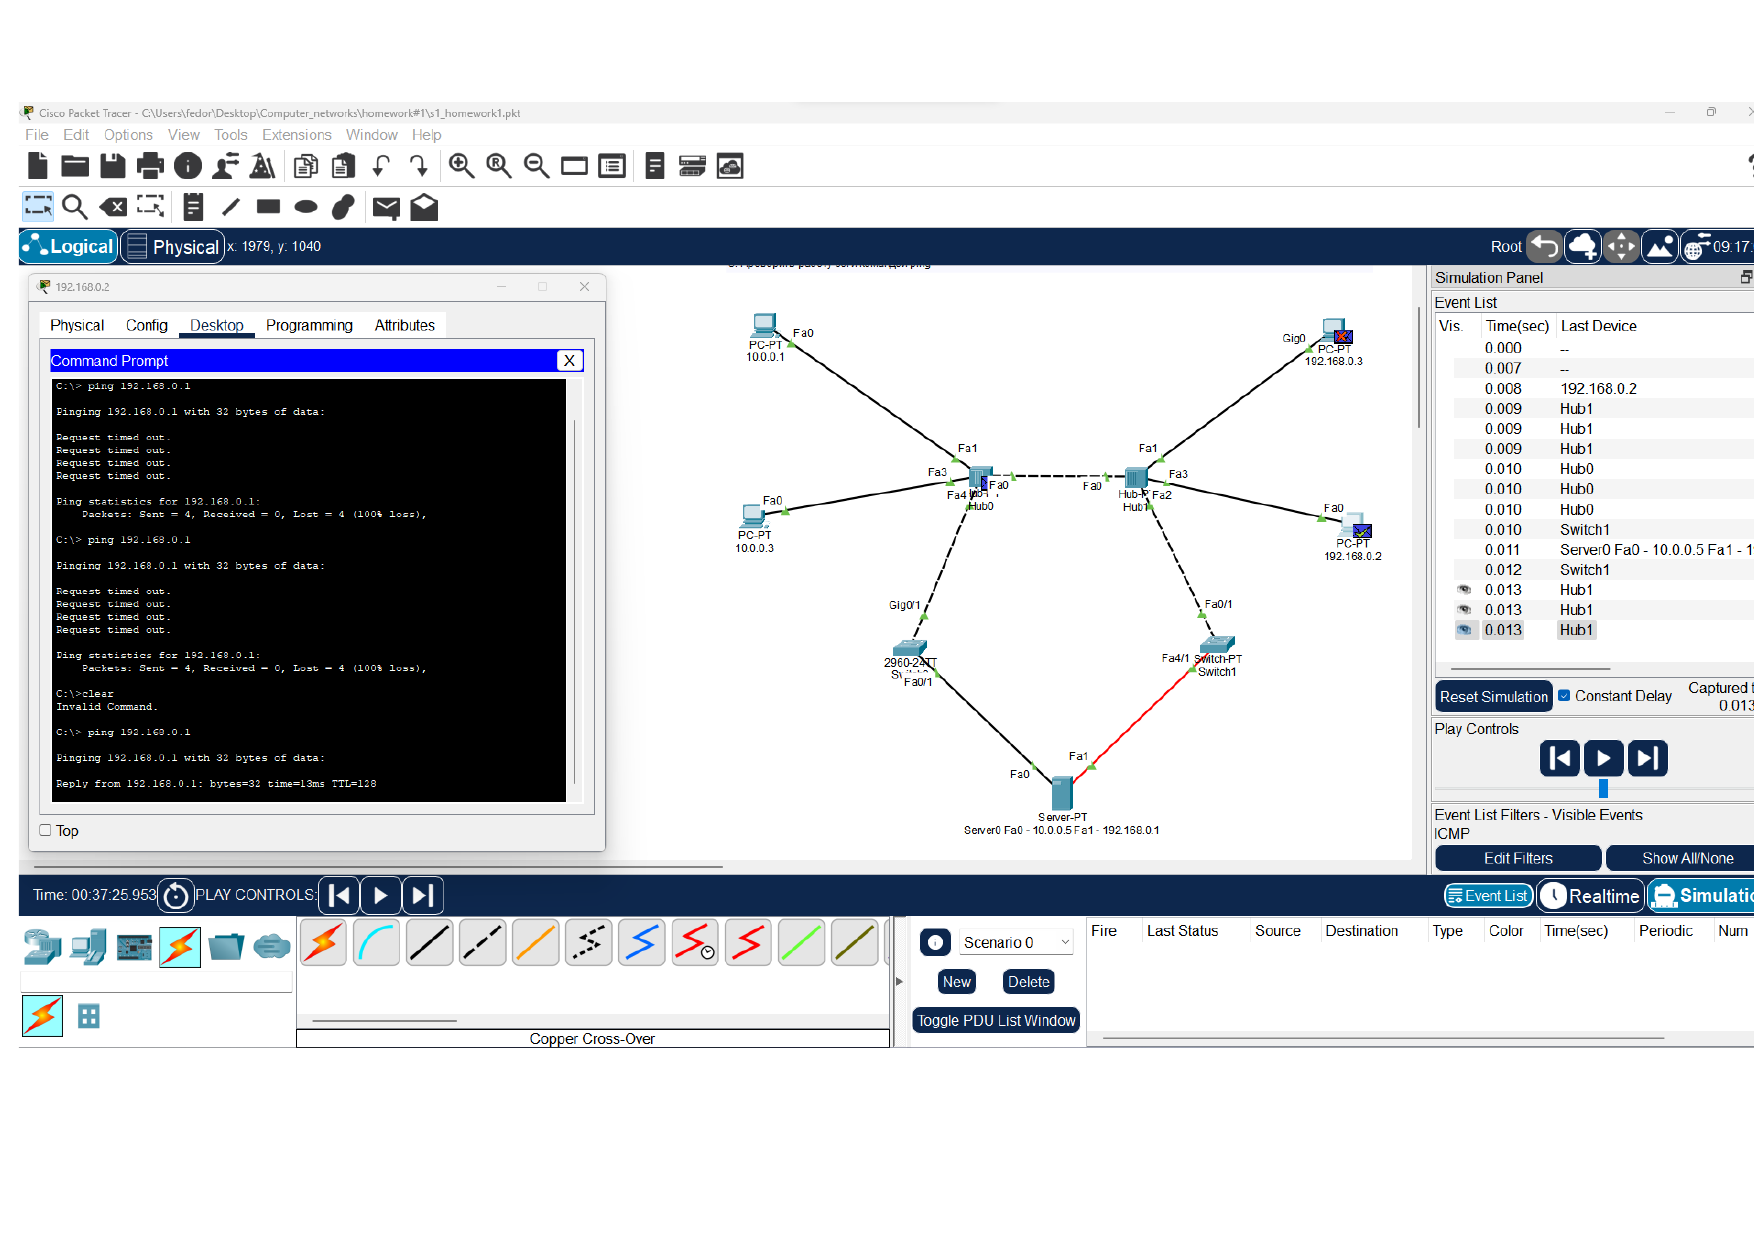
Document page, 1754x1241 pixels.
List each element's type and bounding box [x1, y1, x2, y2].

picture [52, 240, 61, 252]
picture [80, 244, 96, 255]
picture [1682, 896, 1691, 901]
picture [1682, 889, 1690, 895]
picture [70, 244, 77, 252]
picture [31, 234, 39, 239]
picture [18, 102, 1754, 1048]
picture [1652, 884, 1677, 907]
picture [1694, 893, 1706, 901]
